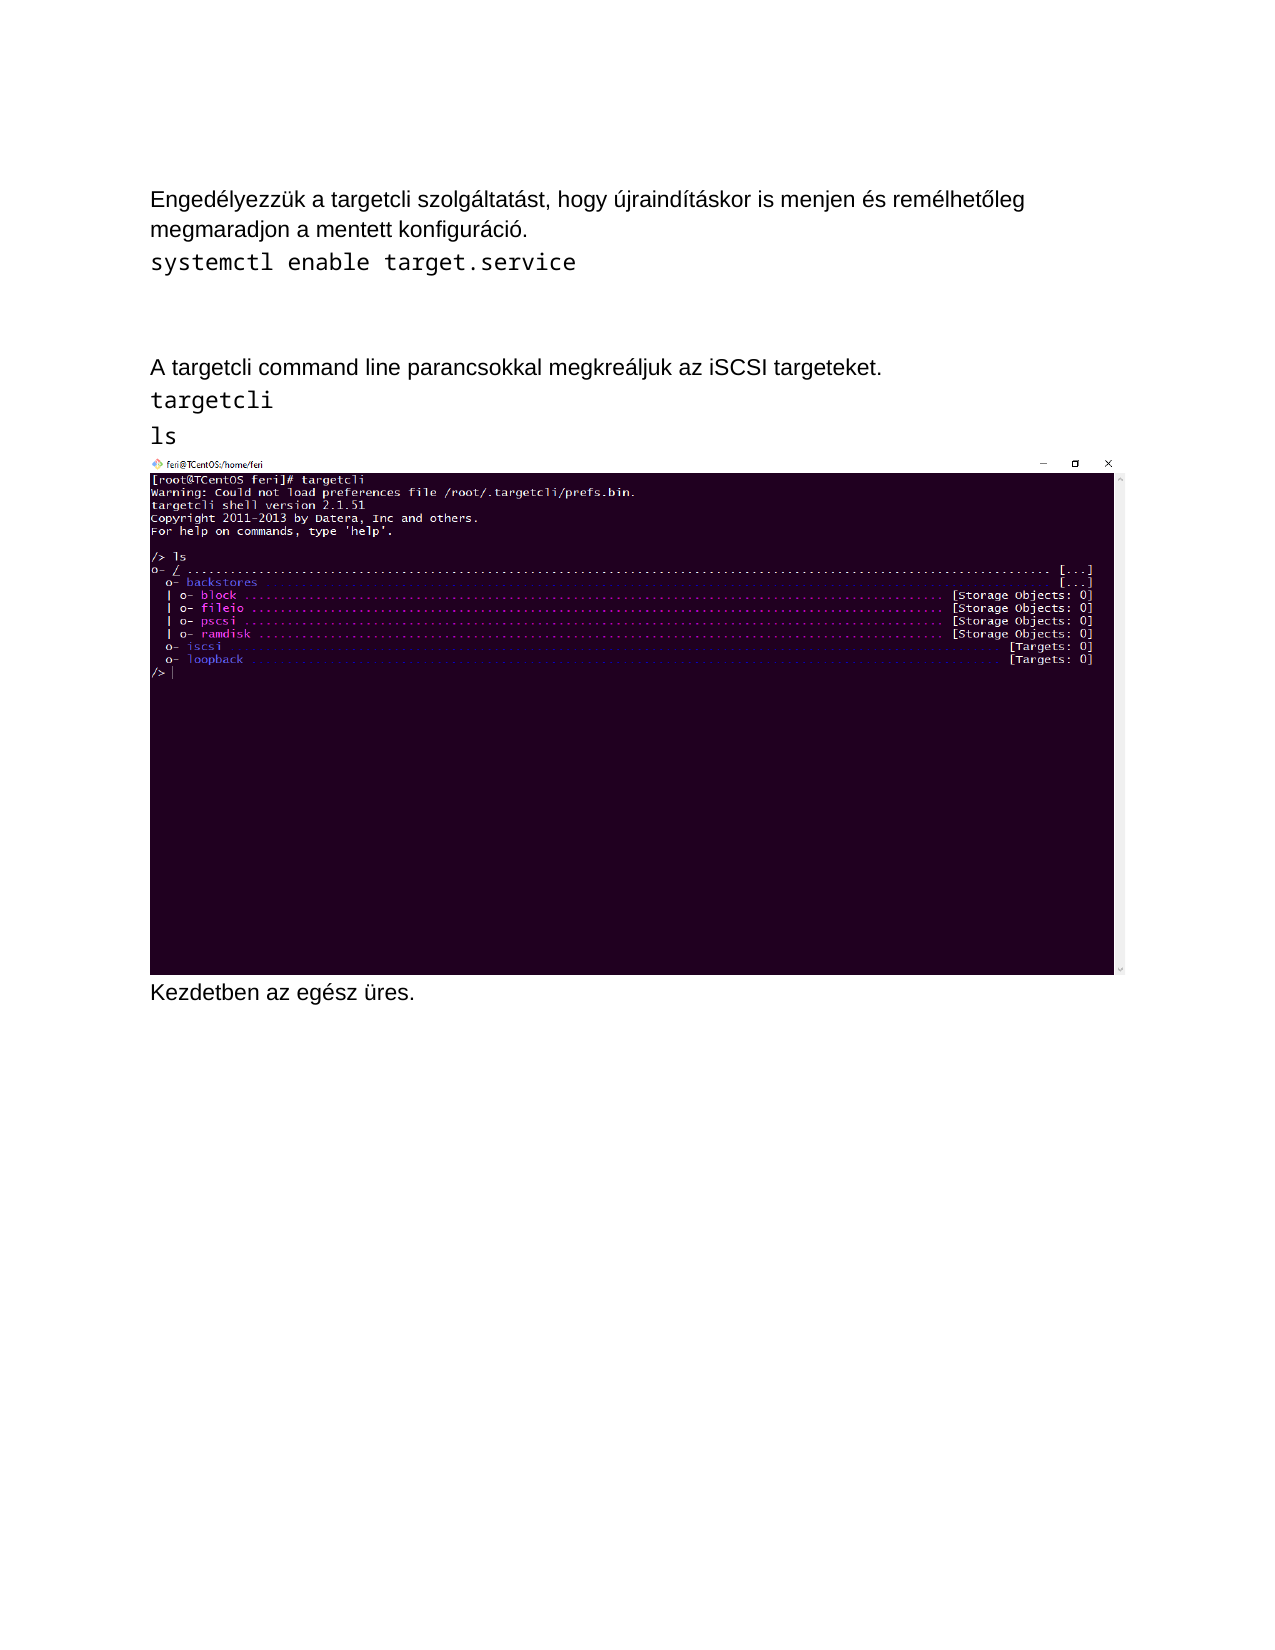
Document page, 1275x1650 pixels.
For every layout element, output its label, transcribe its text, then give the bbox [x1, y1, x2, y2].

text Engedélyezzük a targetcli szolgáltatást, hogy újraindításkor is menjen és remélhetőleg megmaradjon a mentett konfiguráció. [150, 186, 1125, 242]
picture [150, 456, 1125, 975]
text Kezdetben az egész üres. [150, 979, 1125, 1005]
text systemctl enable target.service [150, 246, 1125, 278]
text A targetcli command line parancsokkal megkreáljuk az iSCSI targeteket. [150, 354, 1125, 381]
text ls [150, 420, 1125, 452]
text targetcli [150, 384, 1125, 416]
